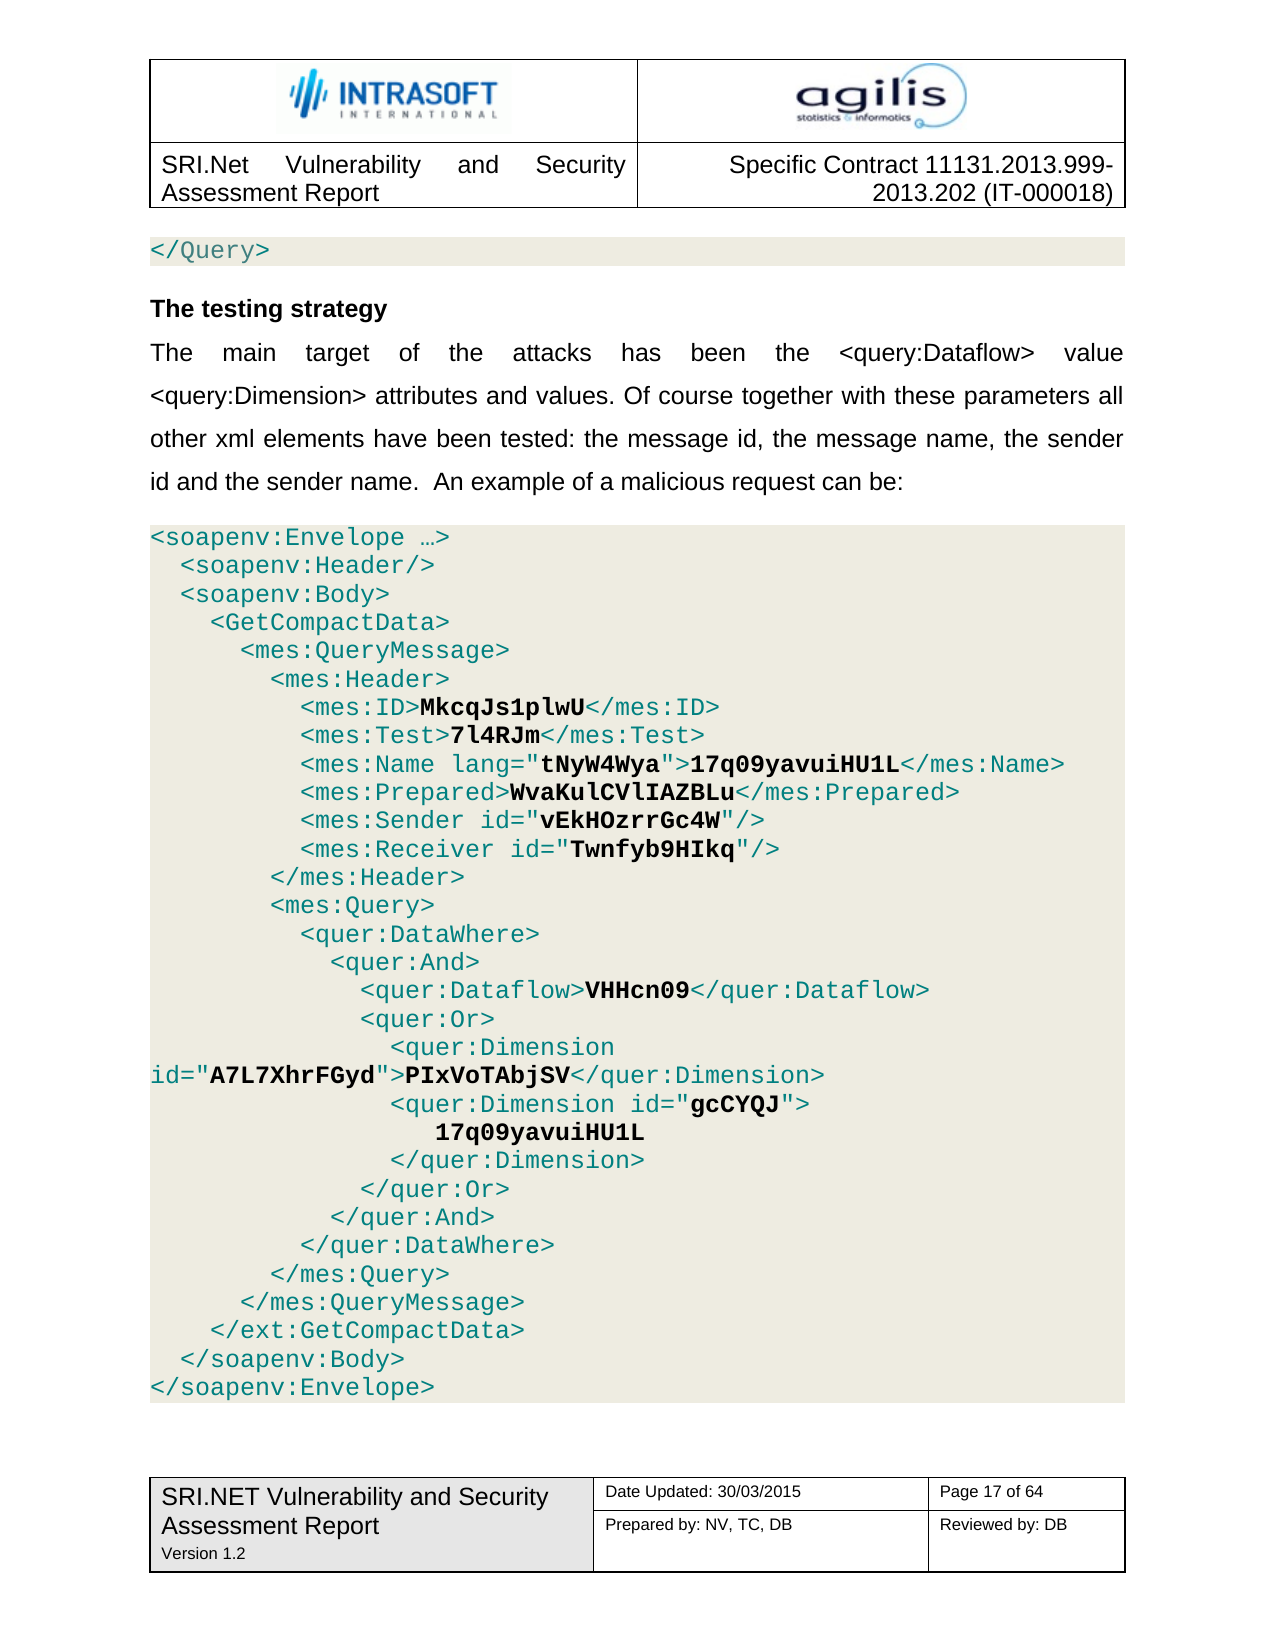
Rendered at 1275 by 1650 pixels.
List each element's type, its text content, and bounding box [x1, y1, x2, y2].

picture [795, 63, 968, 130]
text The testing strategy [150, 294, 1125, 323]
text <mes:Query> [150, 893, 1125, 921]
text </Query> [150, 237, 1125, 266]
text <GetCompactData> [150, 610, 1125, 638]
text </quer:Or> [150, 1176, 1125, 1205]
text <quer:Dimension id="gcCYQJ"> [150, 1091, 1125, 1120]
text <soapenv:Body> [150, 581, 1125, 610]
text <mes:Receiver id="Twnfyb9HIkq"/> [150, 836, 1125, 865]
text <mes:QueryMessage> [150, 638, 1125, 666]
text </ext:GetCompactData> [150, 1318, 1125, 1346]
text <mes:Name lang="tNyW4Wya">17q09yavuiHU1L</mes:Name> [150, 751, 1125, 780]
text <quer:And> [150, 950, 1125, 978]
picture [275, 63, 512, 134]
text <soapenv:Envelope …> [150, 525, 1125, 553]
text </quer:DataWhere> [150, 1233, 1125, 1261]
text </soapenv:Body> [150, 1346, 1125, 1375]
text <mes:Prepared>WvaKulCVlIAZBLu</mes:Prepared> [150, 780, 1125, 808]
text </mes:Header> [150, 865, 1125, 893]
text <quer:Dimension id="A7L7XhrFGyd">PIxVoTAbjSV</quer:Dimension> [150, 1035, 1125, 1091]
text 17q09yavuiHU1L [150, 1120, 1125, 1148]
text </soapenv:Envelope> [150, 1375, 1125, 1403]
text <soapenv:Header/> [150, 553, 1125, 581]
text <mes:Header> [150, 666, 1125, 695]
text </quer:Dimension> [150, 1148, 1125, 1176]
text <mes:Test>7l4RJm</mes:Test> [150, 723, 1125, 751]
text <mes:Sender id="vEkHOzrrGc4W"/> [150, 808, 1125, 836]
text <quer:Or> [150, 1006, 1125, 1035]
text </mes:Query> [150, 1261, 1125, 1290]
text </mes:QueryMessage> [150, 1290, 1125, 1318]
text </quer:And> [150, 1205, 1125, 1233]
text The main target of the attacks has been the <query:Dataflow> value <query:Dimension> attributes and values. Of course together with these parameters all other xml elements have been tested: the message id, the message name, the sender id and the sender name. An example of a malicious request can be: [150, 338, 1125, 496]
text <mes:ID>MkcqJs1plwU</mes:ID> [150, 695, 1125, 723]
text <quer:DataWhere> [150, 921, 1125, 950]
text <quer:Dataflow>VHHcn09</quer:Dataflow> [150, 978, 1125, 1006]
